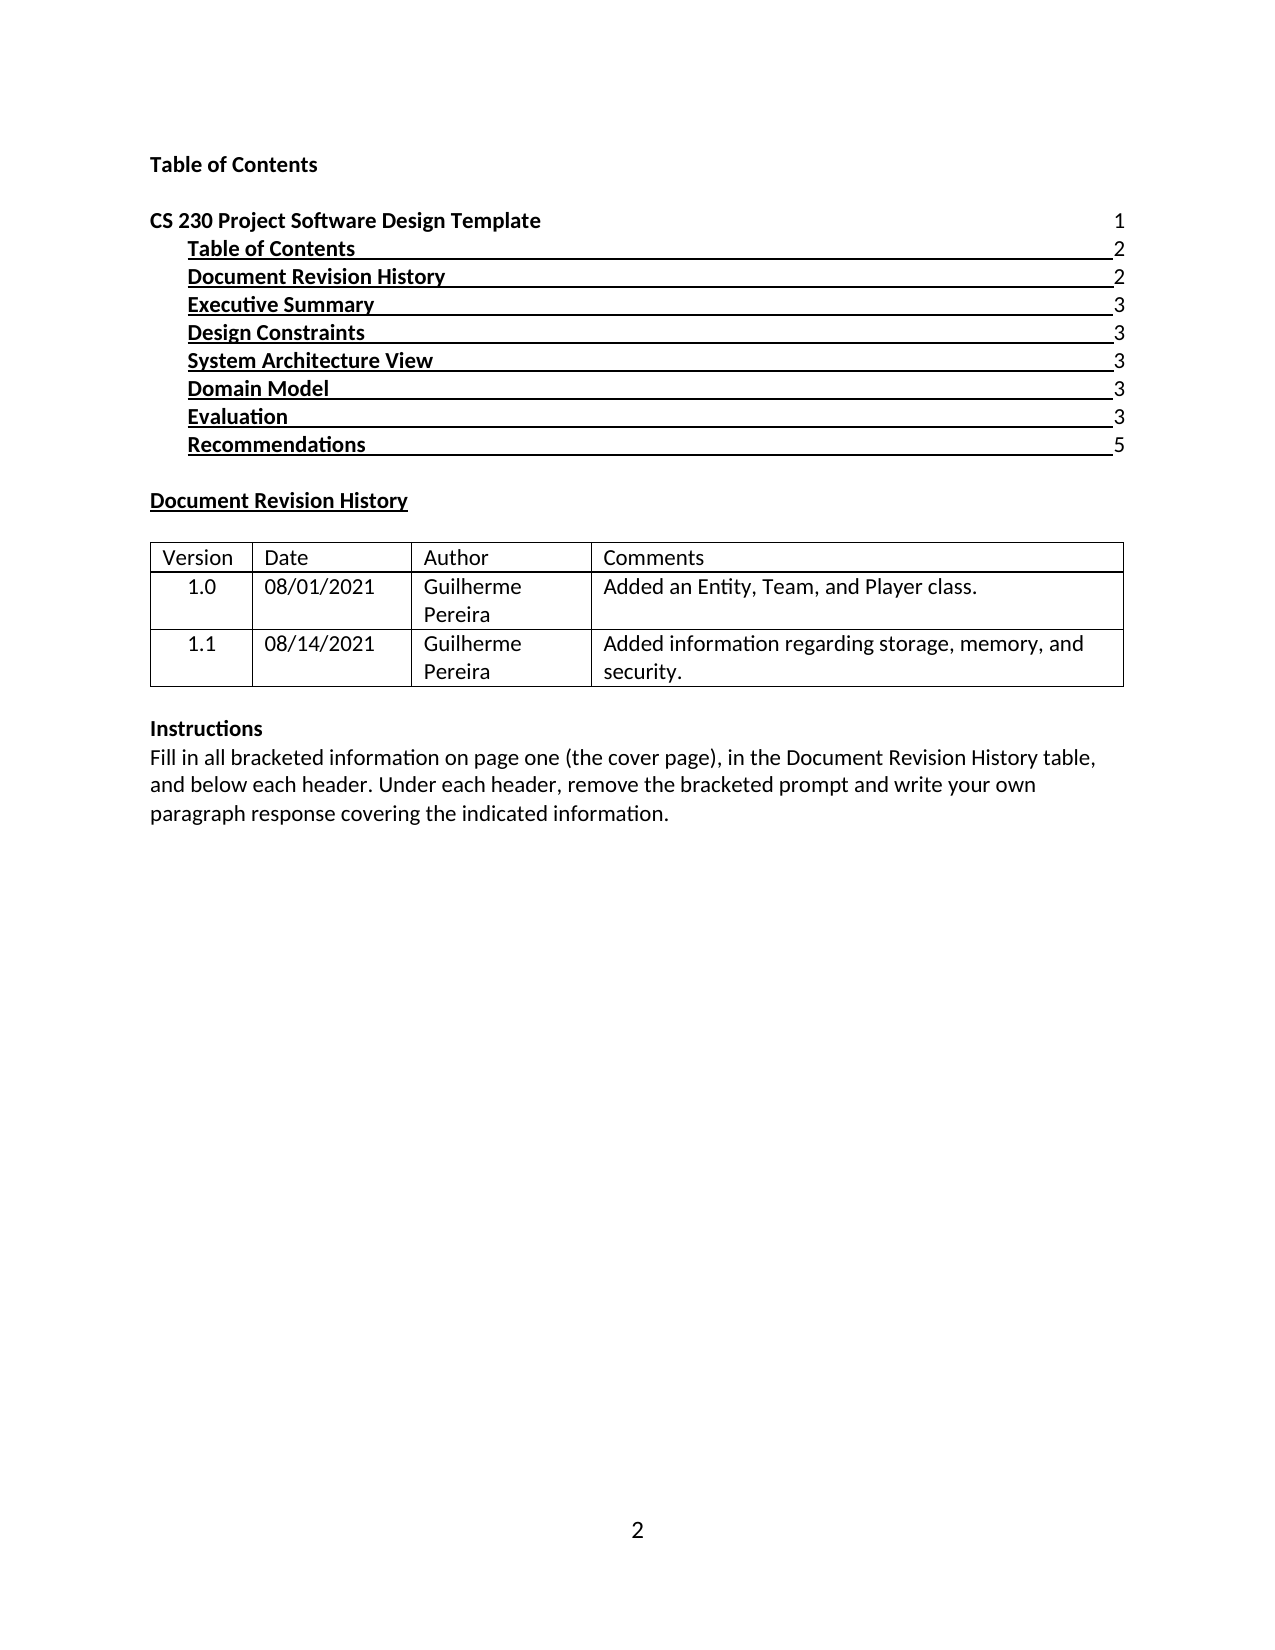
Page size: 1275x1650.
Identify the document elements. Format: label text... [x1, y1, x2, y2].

subtitle Table of Contents [150, 150, 1125, 178]
table_cell 1.1 [151, 630, 252, 686]
table_cell Added information regarding storage, memory, and security. [592, 630, 1123, 686]
table_header Date [253, 543, 411, 571]
table_cell Guilherme Pereira [412, 630, 591, 686]
table_cell 08/14/2021 [253, 630, 411, 686]
text Instructions [150, 714, 1125, 743]
table_header Version [151, 543, 252, 571]
table_header Comments [592, 543, 1123, 571]
table_header Author [412, 543, 591, 571]
text Fill in all bracketed information on page one (the cover page), in the Document Revision History table, and below each header. Under each header, remove the bracketed prompt and write your own paragraph response covering the indicated information. [150, 743, 1125, 827]
table_cell 1.0 [151, 573, 252, 628]
table_cell Guilherme Pereira [412, 573, 591, 628]
table_cell 08/01/2021 [253, 573, 411, 628]
table_cell Added an Entity, Team, and Player class. [592, 573, 1123, 628]
subtitle Document Revision History [150, 486, 1125, 514]
